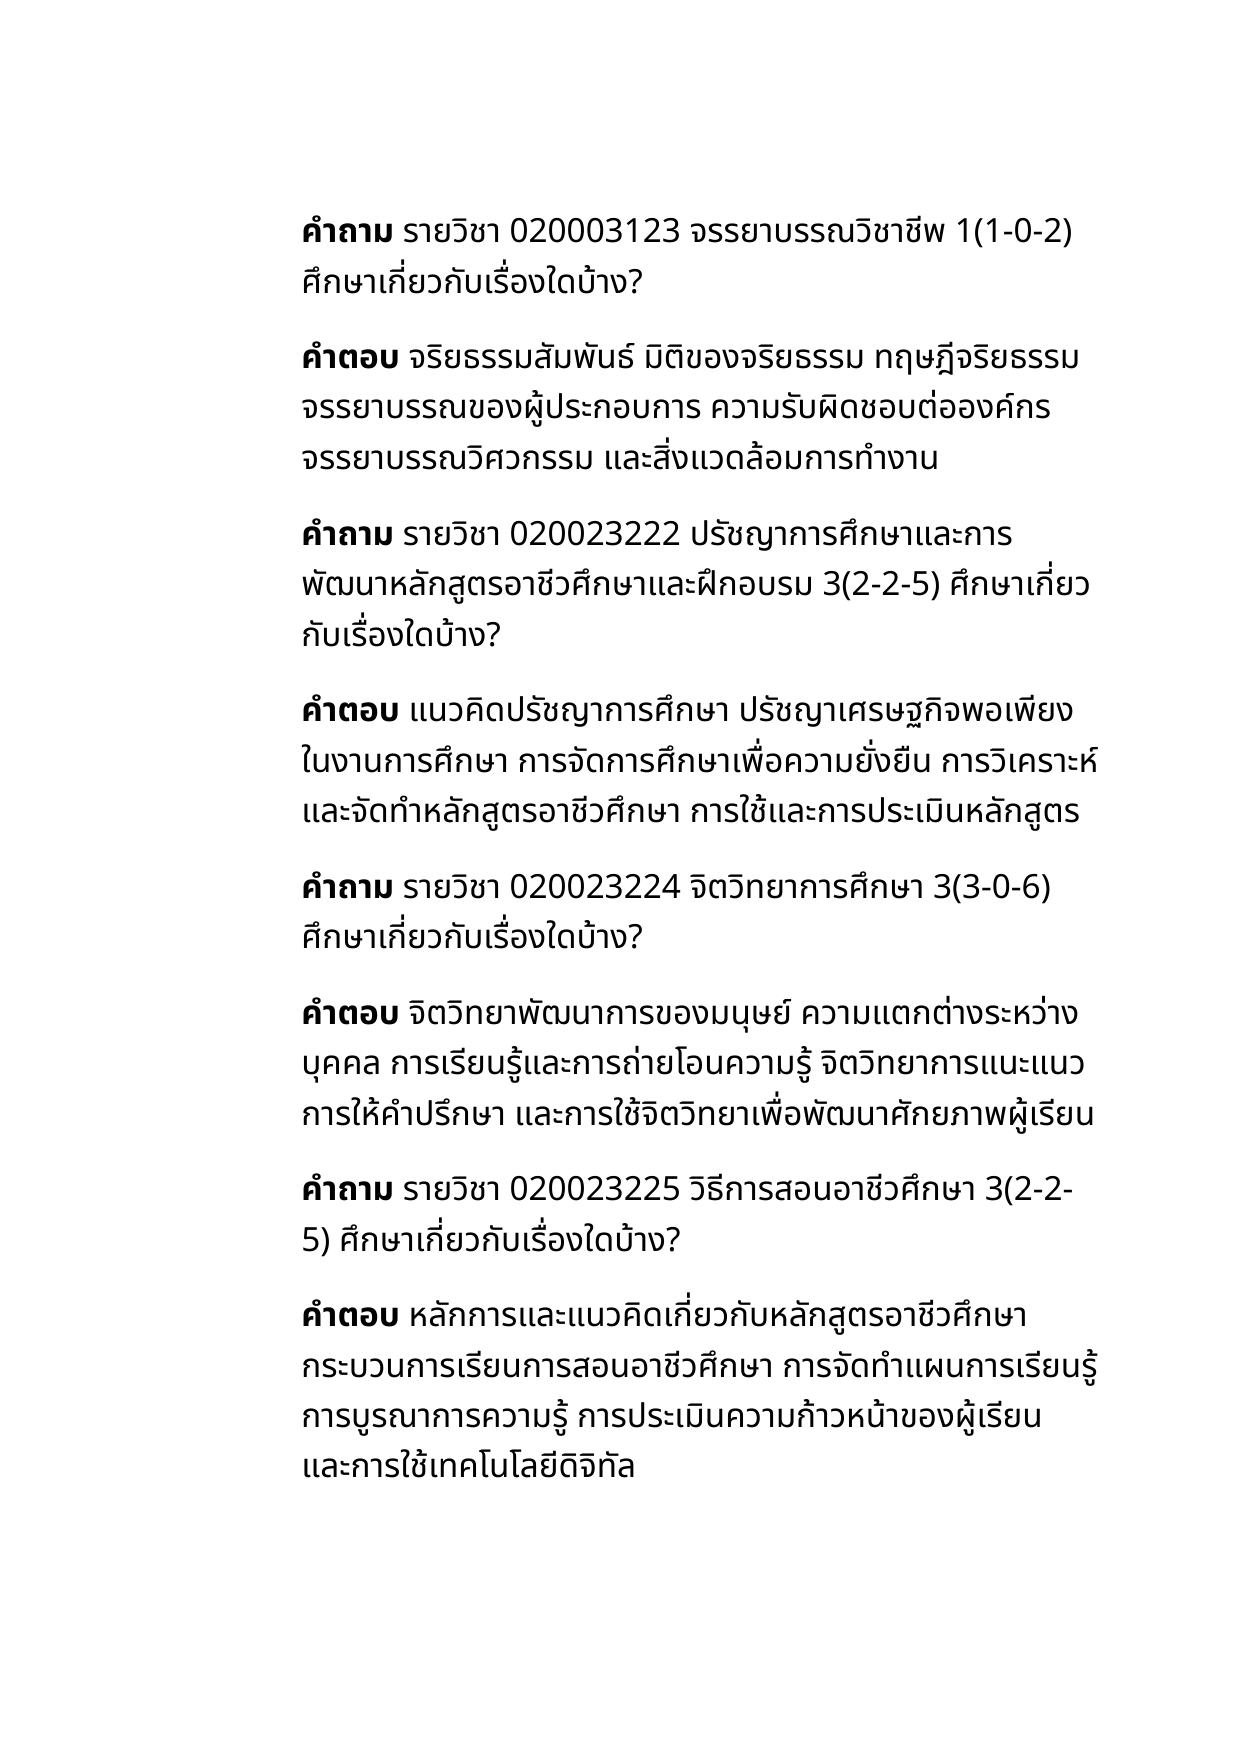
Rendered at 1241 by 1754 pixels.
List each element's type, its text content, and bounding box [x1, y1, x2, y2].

text คำตอบ จริยธรรมสัมพันธ์ มิติของจริยธรรม ทฤษฎีจริยธรรม จรรยาบรรณของผู้ประกอบการ ความรับผิดชอบต่อองค์กร จรรยาบรรณวิศวกรรม และสิ่งแวดล้อมการทำงาน [301, 333, 1098, 484]
text คำตอบ หลักการและแนวคิดเกี่ยวกับหลักสูตรอาชีวศึกษา กระบวนการเรียนการสอนอาชีวศึกษา การจัดทำแผนการเรียนรู้ การบูรณาการความรู้ การประเมินความก้าวหน้าของผู้เรียน และการใช้เทคโนโลยีดิจิทัล [301, 1291, 1098, 1493]
text คำถาม รายวิชา 020023225 วิธีการสอนอาชีวศึกษา 3(2-2-5) ศึกษาเกี่ยวกับเรื่องใดบ้าง? [301, 1165, 1098, 1266]
text คำตอบ จิตวิทยาพัฒนาการของมนุษย์ ความแตกต่างระหว่างบุคคล การเรียนรู้และการถ่ายโอนความรู้ จิตวิทยาการแนะแนว การให้คำปรึกษา และการใช้จิตวิทยาเพื่อพัฒนาศักยภาพผู้เรียน [301, 989, 1098, 1140]
text คำถาม รายวิชา 020003123 จรรยาบรรณวิชาชีพ 1(1-0-2) ศึกษาเกี่ยวกับเรื่องใดบ้าง? [301, 207, 1098, 308]
text คำถาม รายวิชา 020023222 ปรัชญาการศึกษาและการพัฒนาหลักสูตรอาชีวศึกษาและฝึกอบรม 3(2-2-5) ศึกษาเกี่ยวกับเรื่องใดบ้าง? [301, 509, 1098, 661]
text คำตอบ แนวคิดปรัชญาการศึกษา ปรัชญาเศรษฐกิจพอเพียงในงานการศึกษา การจัดการศึกษาเพื่อความยั่งยืน การวิเคราะห์และจัดทำหลักสูตรอาชีวศึกษา การใช้และการประเมินหลักสูตร [301, 686, 1098, 837]
text คำถาม รายวิชา 020023224 จิตวิทยาการศึกษา 3(3-0-6) ศึกษาเกี่ยวกับเรื่องใดบ้าง? [301, 862, 1098, 964]
